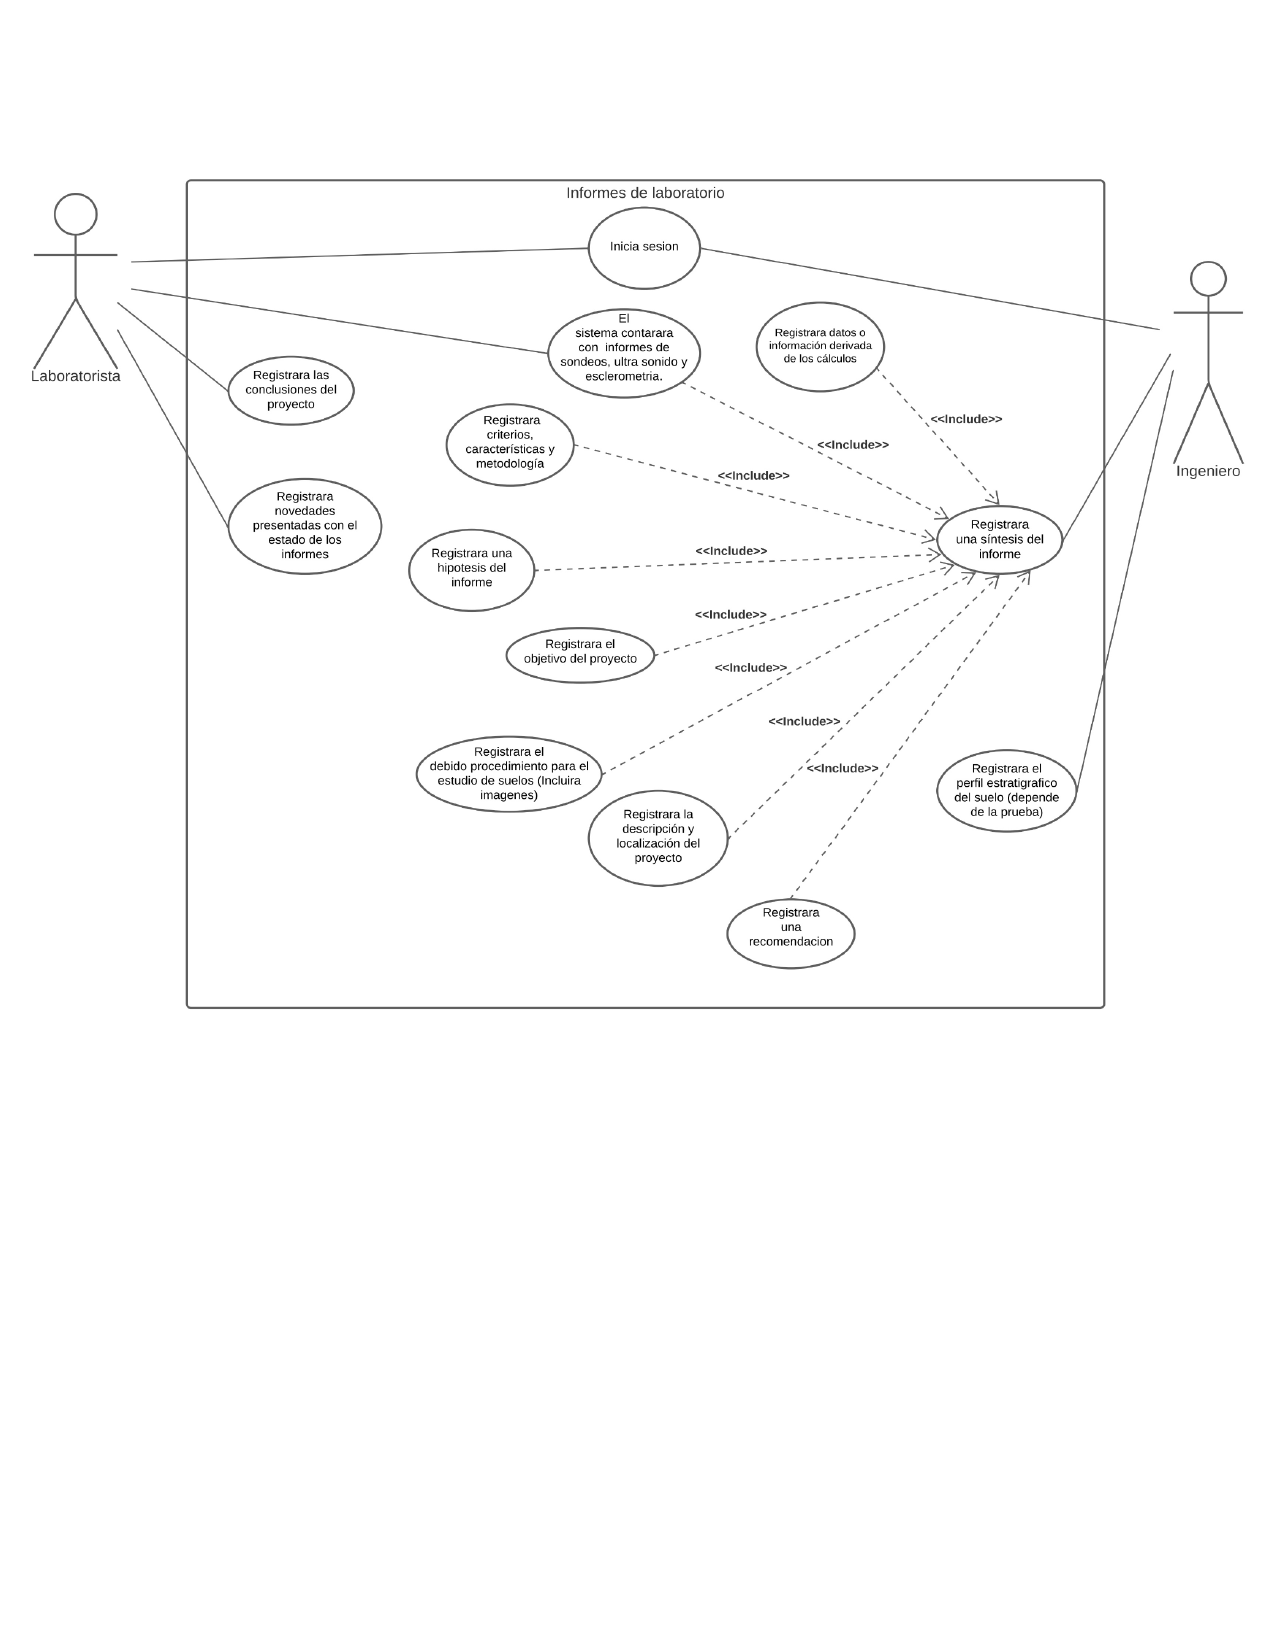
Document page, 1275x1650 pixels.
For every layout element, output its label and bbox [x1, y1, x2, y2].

picture [10, 176, 1265, 1038]
